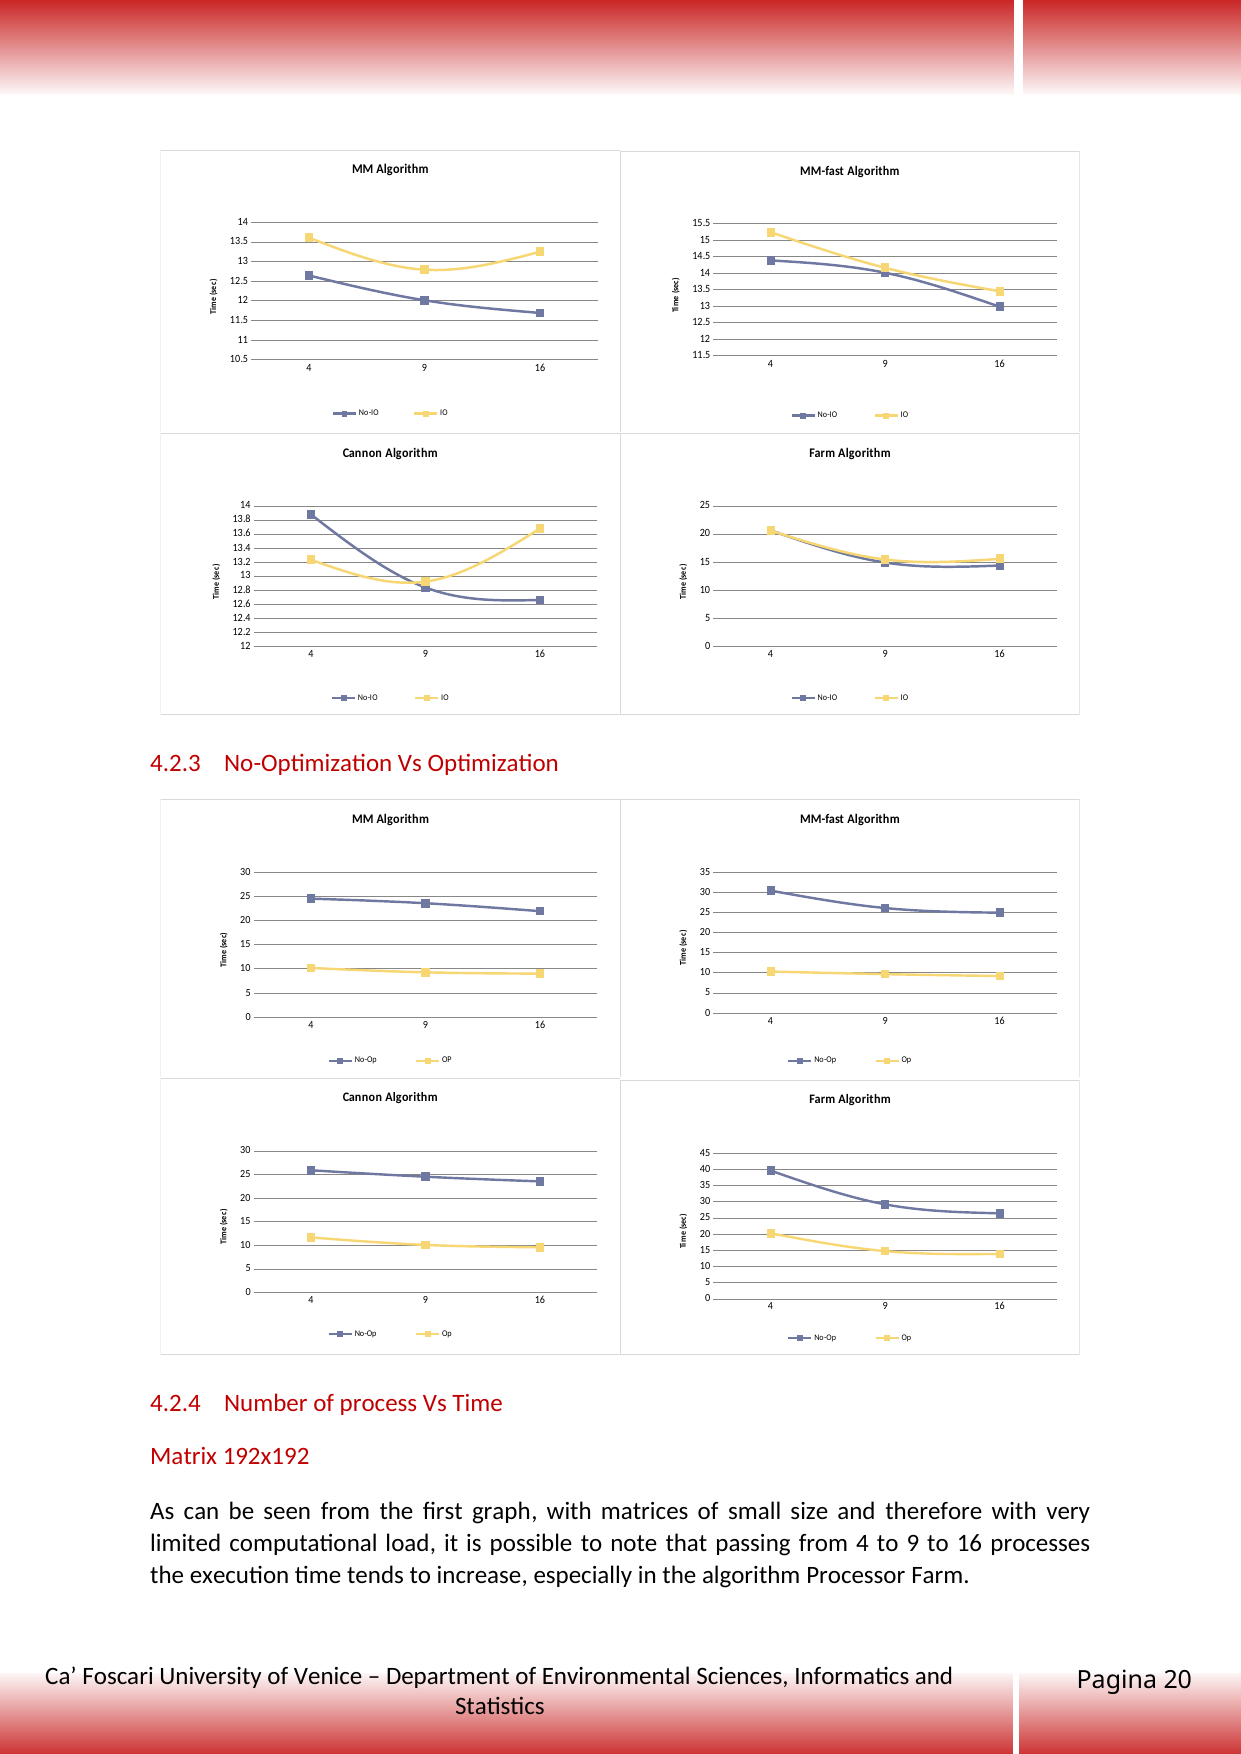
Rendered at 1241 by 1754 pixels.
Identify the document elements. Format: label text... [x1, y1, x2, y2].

subtitle Number of process Vs Time [150, 1387, 1090, 1418]
subtitle No-Optimization Vs Optimization [150, 747, 1090, 777]
text As can be seen from the first graph, with matrices of small size and therefore with very limited computational load, it is possible to note that passing from 4 to 9 to 16 processes the execution time tends to increase, especially in the algorithm Processor Farm. [150, 1496, 1090, 1590]
text Matrix 192x192 [150, 1440, 1090, 1471]
